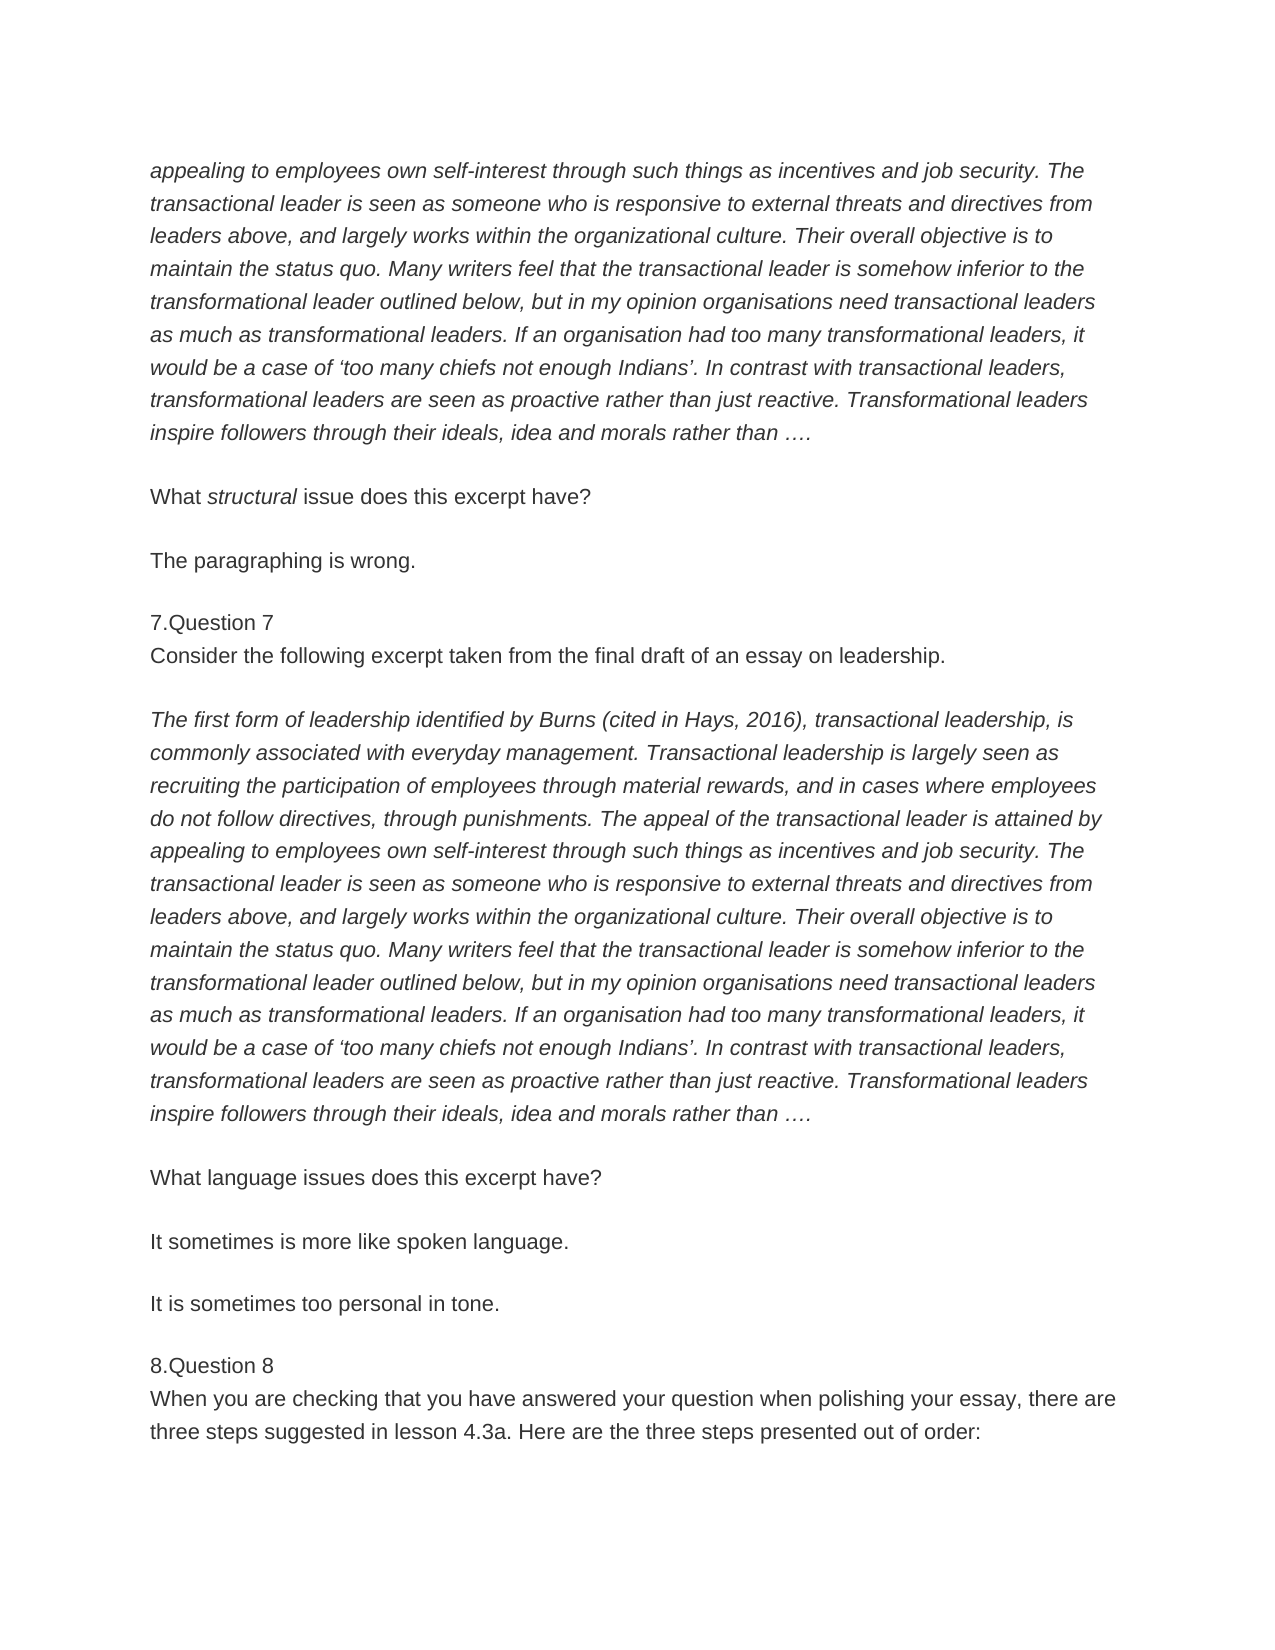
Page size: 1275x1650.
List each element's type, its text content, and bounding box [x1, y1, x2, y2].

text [150, 150, 1125, 445]
text What structural issue does this excerpt have? [150, 477, 1125, 509]
text What language issues does this excerpt have? [150, 1157, 1125, 1190]
text It sometimes is more like spoken language. [150, 1221, 1125, 1254]
text 7.Question 7 [150, 603, 1125, 635]
text 8.Question 8 [150, 1345, 1125, 1378]
text It is sometimes too personal in tone. [150, 1283, 1125, 1316]
text Consider the following excerpt taken from the final draft of an essay on leadership. [150, 635, 1125, 668]
text When you are checking that you have answered your question when polishing your essay, there are three steps suggested in lesson 4.3a. Here are the three steps presented out of order: [150, 1378, 1125, 1444]
text The paragraphing is wrong. [150, 541, 1125, 573]
